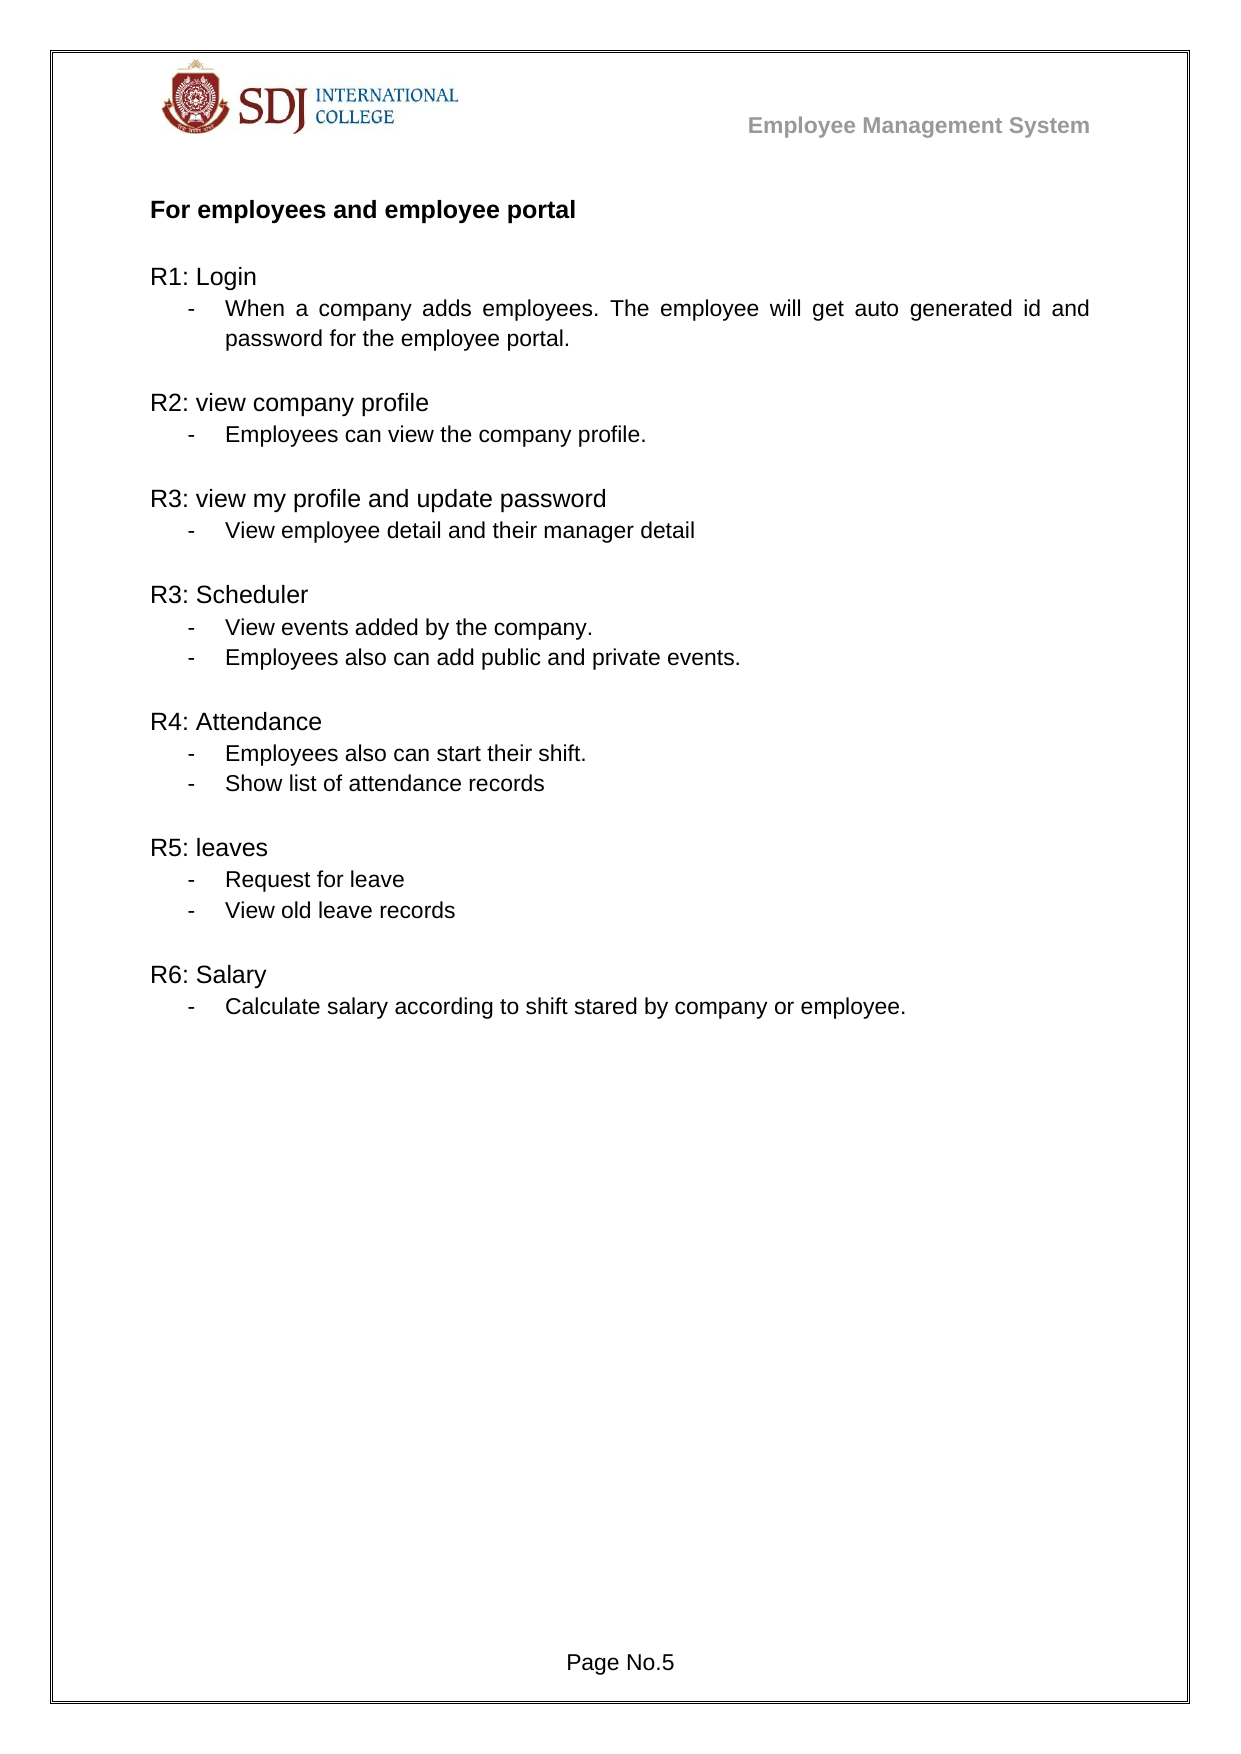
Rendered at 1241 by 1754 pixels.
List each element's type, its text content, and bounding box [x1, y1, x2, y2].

list Employees can view the company profile. [187, 421, 1090, 447]
list Request for leave [187, 866, 1090, 893]
text For employees and employee portal [150, 195, 1090, 224]
list View events added by the company. [187, 613, 1090, 640]
picture [161, 59, 459, 134]
text R3: Scheduler [150, 580, 1090, 609]
text R2: view company profile [150, 388, 1090, 417]
text R3: view my profile and update password [150, 484, 1090, 513]
text R4: Attendance [150, 707, 1090, 736]
text R1: Login [150, 261, 1090, 290]
list View employee detail and their manager detail [187, 517, 1090, 543]
text R6: Salary [150, 960, 1090, 988]
text R5: leaves [150, 833, 1090, 862]
list View old leave records [187, 897, 1090, 923]
list Employees also can start their shift. [187, 740, 1090, 766]
list Calculate salary according to shift stared by company or employee. [187, 993, 1090, 1019]
list Employees also can add public and private events. [187, 644, 1090, 670]
list When a company adds employees. The employee will get auto generated id and password for the employee portal. [187, 294, 1090, 351]
list Show list of attendance records [187, 770, 1090, 796]
